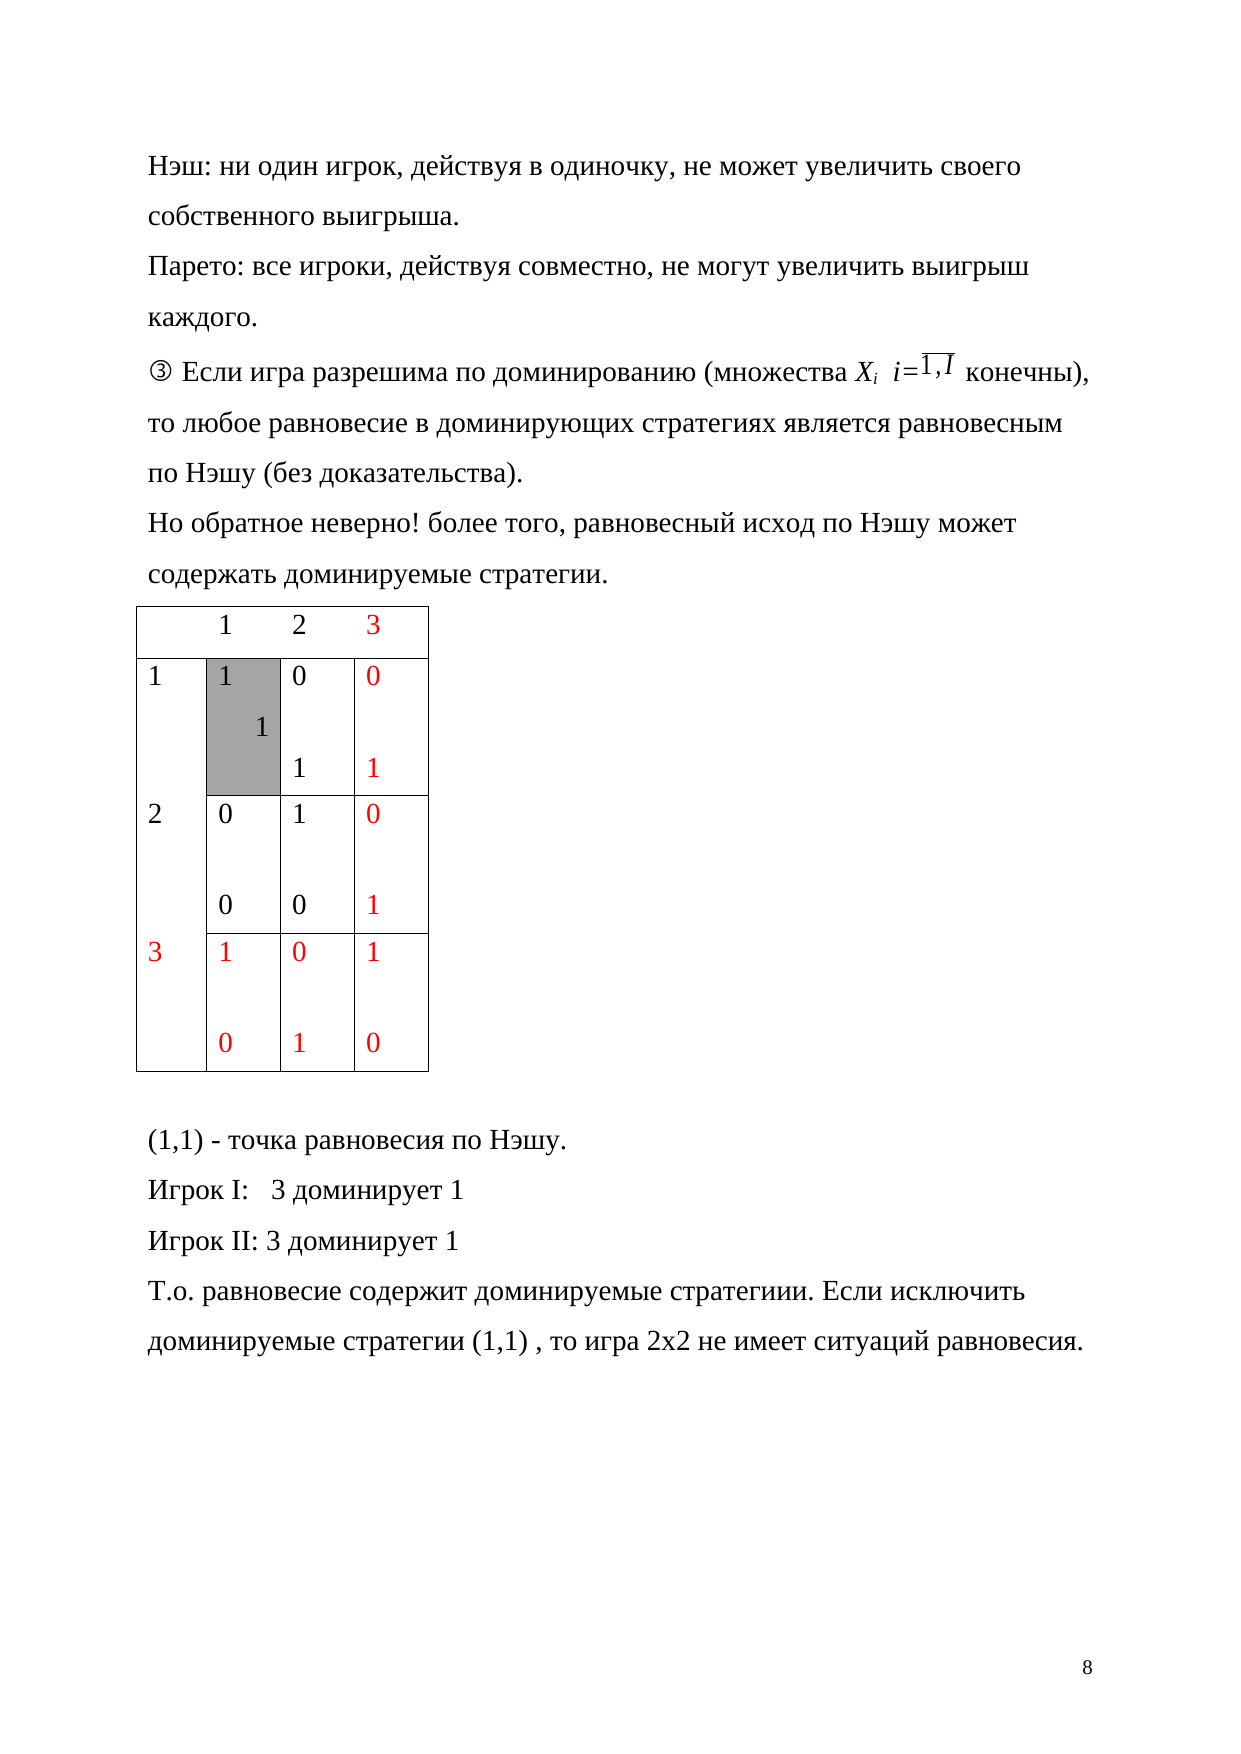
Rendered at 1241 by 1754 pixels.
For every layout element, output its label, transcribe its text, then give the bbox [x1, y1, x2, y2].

text Парето: все игроки, действуя совместно, не могут увеличить выигрыш каждого. [148, 248, 1092, 332]
text Нэш: ни один игрок, действуя в одиночку, не может увеличить своего собственного выигрыша. [148, 148, 1092, 232]
table_header 3 [355, 607, 428, 657]
table_cell 0 1 [355, 659, 428, 795]
table_cell 1 1 [207, 659, 280, 795]
text Игрок II: 3 доминирует 1 [148, 1223, 1092, 1256]
table_cell 1 0 [281, 796, 354, 933]
table_cell 0 0 [207, 796, 280, 933]
text Игрок I: 3 доминирует 1 [148, 1172, 1092, 1206]
table_cell 0 1 [355, 796, 428, 933]
table_cell 1 0 [355, 934, 428, 1071]
table_cell 0 1 [281, 934, 354, 1071]
text Если игра разрешима по доминированию (множества Хi i= конечны), то любое равновесие в доминирующих стратегиях является равновесным по Нэшу (без доказательства). [148, 349, 1092, 489]
text Но обратное неверно! более того, равновесный исход по Нэшу может содержать доминируемые стратегии. [148, 506, 1092, 589]
table_cell 1 [137, 659, 206, 795]
table_cell 2 [137, 795, 206, 933]
table_header 1 [207, 607, 281, 657]
table_cell 3 [137, 933, 206, 1071]
table_header [137, 607, 207, 657]
table_cell 1 0 [207, 934, 280, 1071]
text (1,1) - точка равновесия по Нэшу. [148, 1122, 1092, 1156]
table_cell 0 1 [281, 659, 354, 795]
table_header 2 [281, 607, 354, 657]
text Т.о. равновесие содержит доминируемые стратегиии. Если исключить доминируемые стратегии (1,1) , то игра 2х2 не имеет ситуаций равновесия. [148, 1273, 1092, 1357]
